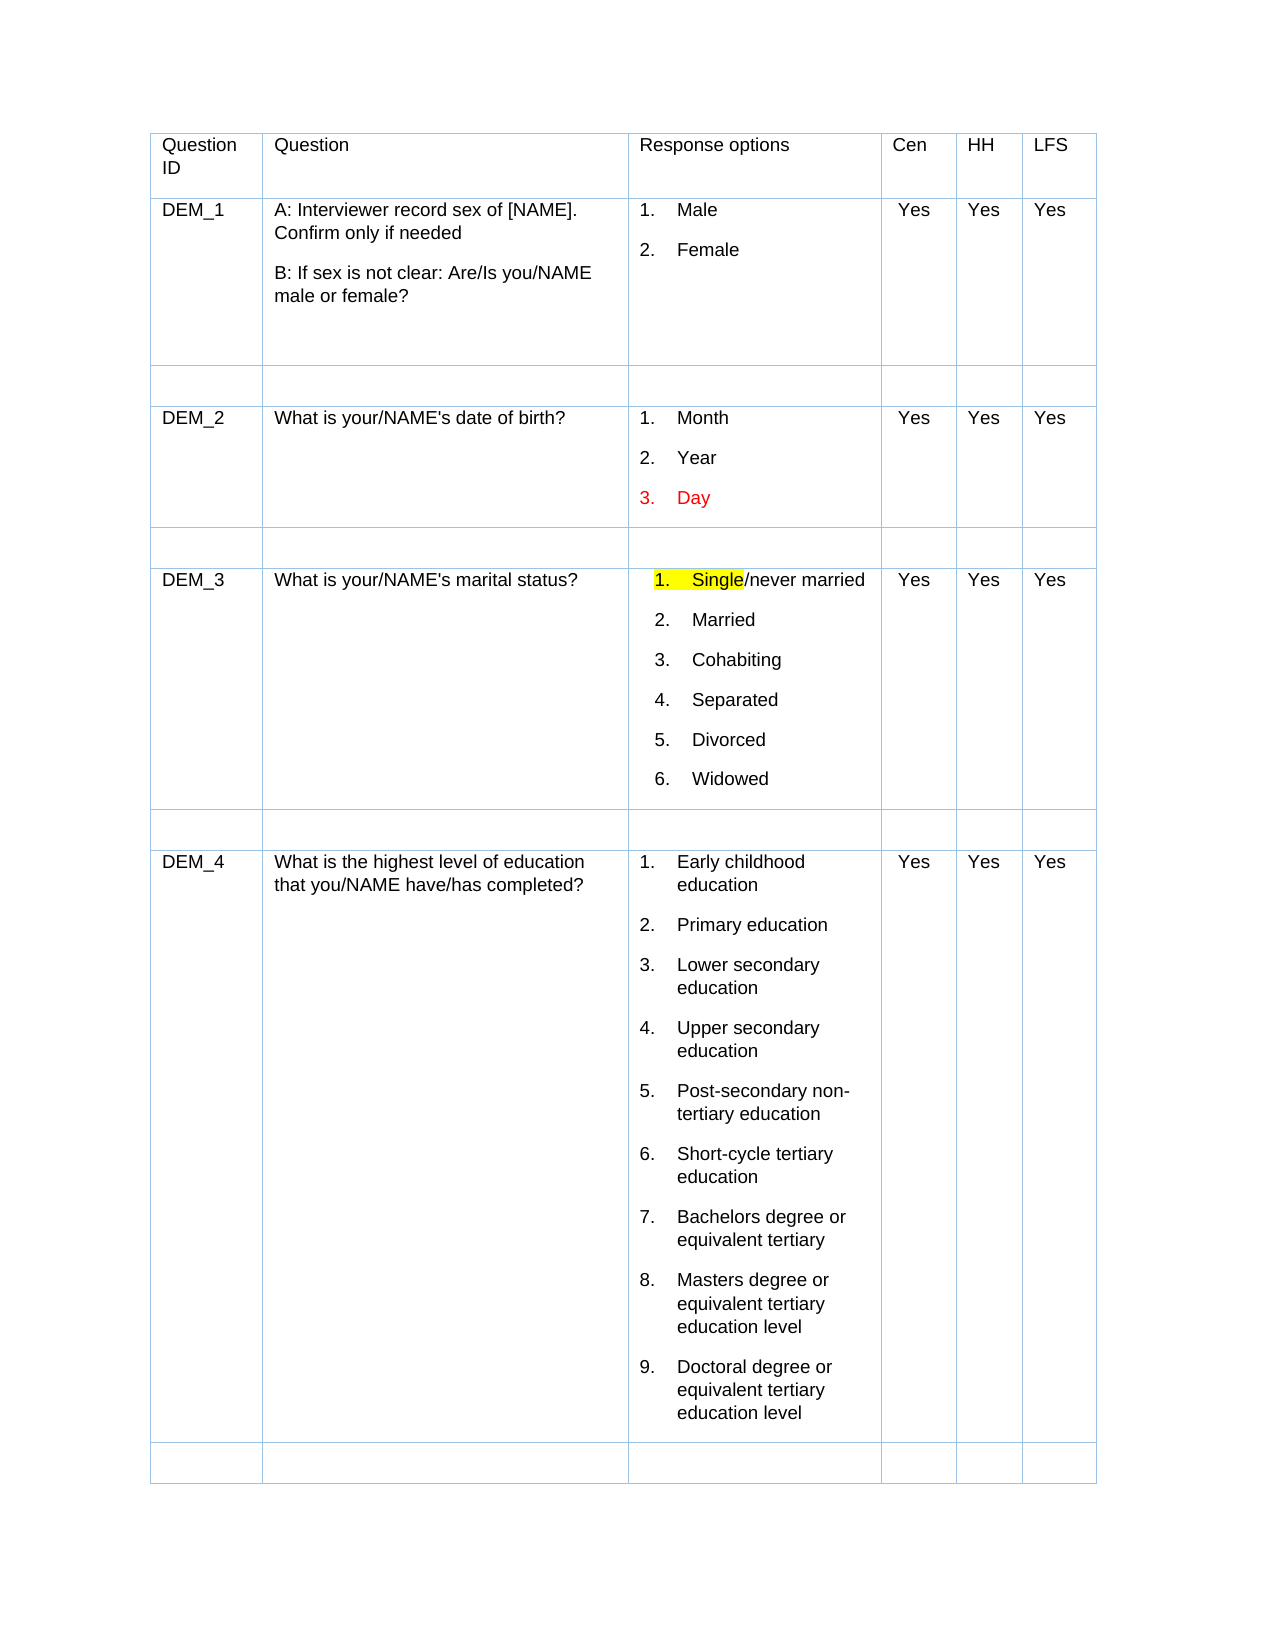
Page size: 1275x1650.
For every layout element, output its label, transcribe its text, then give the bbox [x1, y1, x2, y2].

table_cell A: Interviewer record sex of [NAME]. Confirm only if needed B: If sex is not clear: Are/Is you/NAME male or female? [263, 199, 628, 365]
table_cell Yes [957, 851, 1022, 1442]
table_cell Yes [882, 199, 956, 365]
table_header Question [263, 134, 628, 197]
table_cell Male Female [629, 199, 881, 365]
table_cell [629, 1443, 881, 1483]
table_cell [263, 528, 628, 568]
table_cell Yes [1023, 407, 1096, 527]
table_cell [882, 810, 956, 849]
table_cell [882, 528, 956, 568]
table_cell What is the highest level of education that you/NAME have/has completed? [263, 851, 628, 1442]
table_cell [957, 366, 1022, 406]
table_cell What is your/NAME's date of birth? [263, 407, 628, 527]
table_cell [629, 528, 881, 568]
table_header Question ID [151, 134, 262, 197]
table_cell Yes [957, 199, 1022, 365]
table_cell DEM_1 [151, 199, 262, 365]
table_cell What is your/NAME's marital status? [263, 569, 628, 808]
table_cell [263, 1443, 628, 1483]
table_cell Yes [882, 569, 956, 808]
table_header HH [957, 134, 1022, 197]
table_cell Yes [1023, 199, 1096, 365]
table_cell [882, 366, 956, 406]
table_cell [957, 528, 1022, 568]
table_cell [1023, 810, 1096, 849]
table_header LFS [1023, 134, 1096, 197]
table_cell [151, 810, 262, 849]
table_cell Yes [882, 851, 956, 1442]
table_cell [263, 366, 628, 406]
table_cell [151, 366, 262, 406]
table_cell Yes [1023, 851, 1096, 1442]
table_cell DEM_2 [151, 407, 262, 527]
table_cell Month Year Day [629, 407, 881, 527]
table_cell Yes [1023, 569, 1096, 808]
table_cell Yes [957, 407, 1022, 527]
table_cell [957, 810, 1022, 849]
table_cell DEM_4 [151, 851, 262, 1442]
table_cell DEM_3 [151, 569, 262, 808]
table_cell [629, 366, 881, 406]
table_cell [151, 1443, 262, 1483]
table_cell [151, 528, 262, 568]
table_cell Yes [957, 569, 1022, 808]
table_cell Yes [882, 407, 956, 527]
table_cell Early childhood education Primary education Lower secondary education Upper secondary education Post-secondary non-tertiary education Short-cycle tertiary education Bachelors degree or equivalent tertiary Masters degree or equivalent tertiary education level Doctoral degree or equivalent tertiary education level [629, 851, 881, 1442]
table_header Response options [629, 134, 881, 197]
table_cell [1023, 1443, 1096, 1483]
table_cell [629, 810, 881, 849]
table_cell [1023, 528, 1096, 568]
table_cell Single/never married Married Cohabiting Separated Divorced Widowed [629, 569, 881, 808]
table_cell [263, 810, 628, 849]
table_cell [882, 1443, 956, 1483]
table_cell [1023, 366, 1096, 406]
table_cell [957, 1443, 1022, 1483]
table_header Cen [882, 134, 956, 197]
